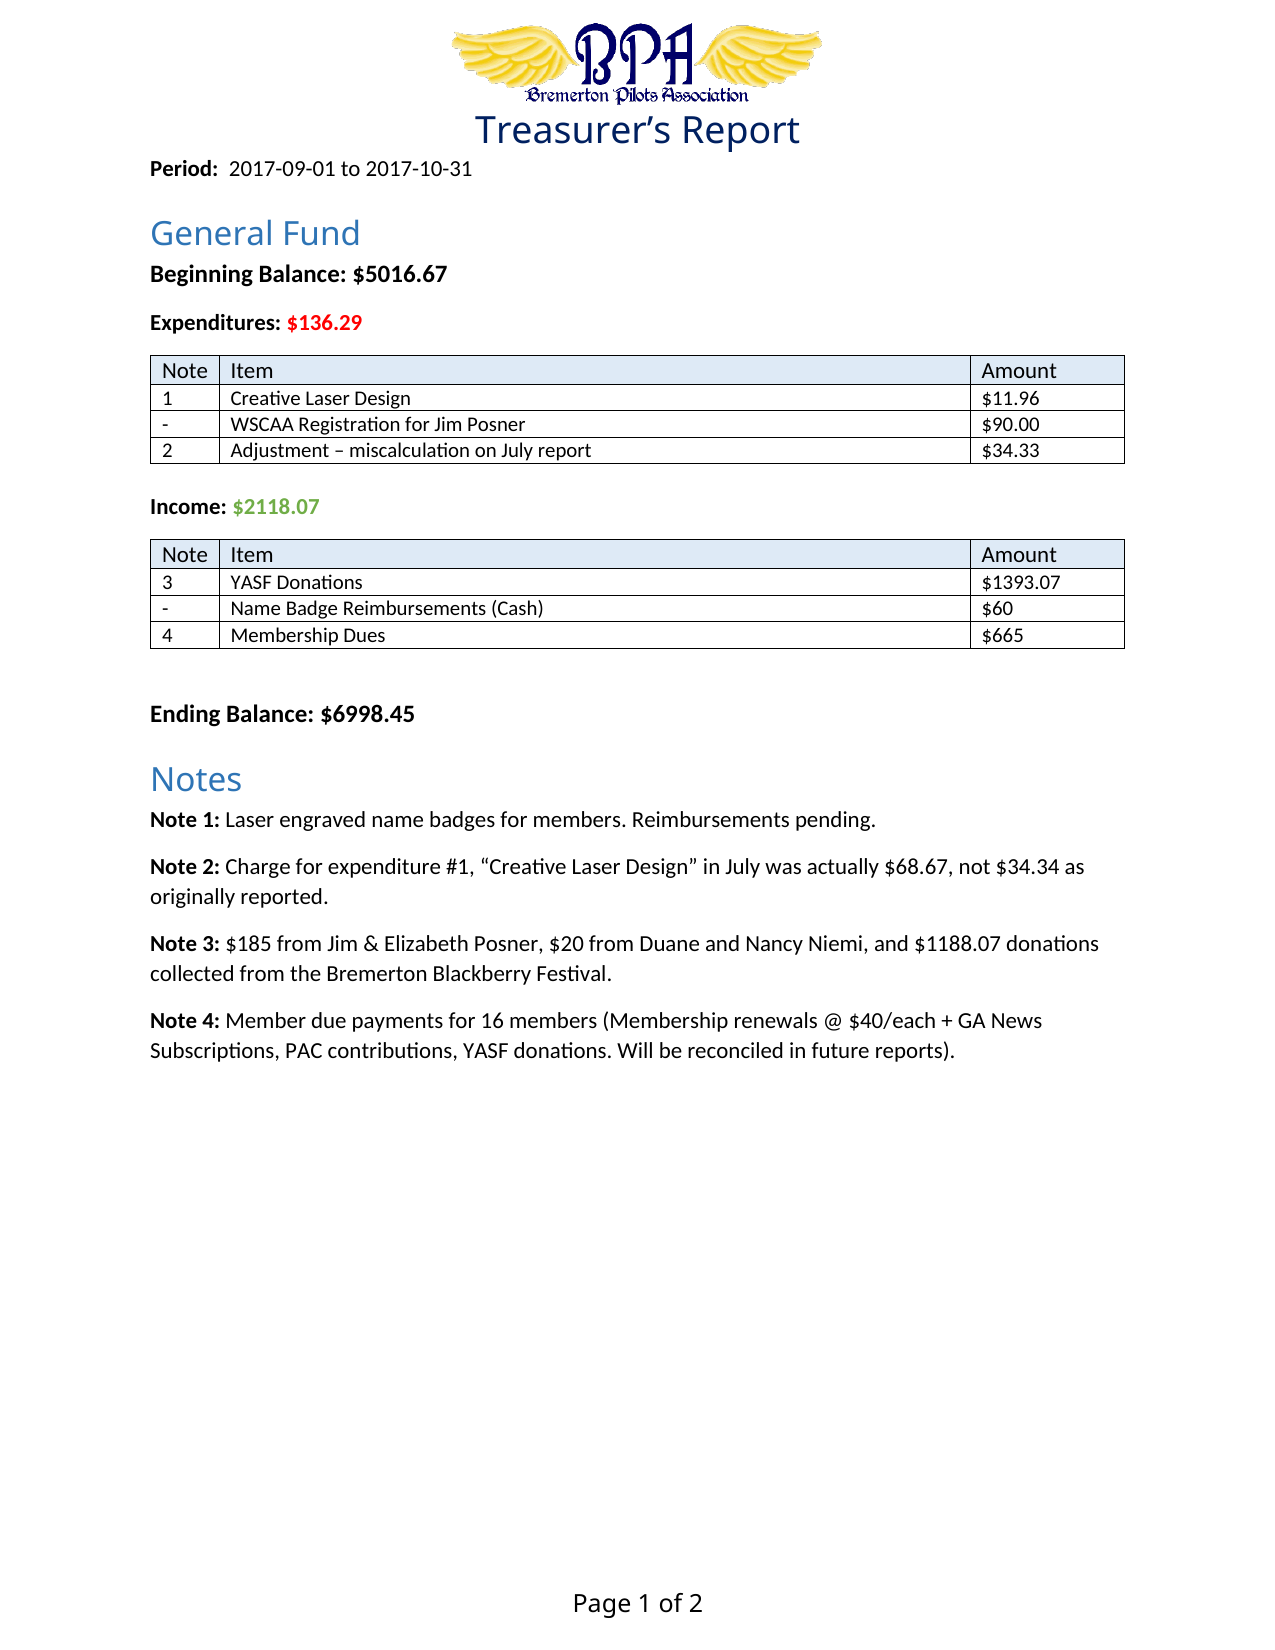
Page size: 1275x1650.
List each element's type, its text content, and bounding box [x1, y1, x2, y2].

table_header Item [220, 356, 970, 384]
table_cell $11.96 [971, 385, 1124, 410]
text Ending Balance: $6998.45 [150, 698, 1125, 729]
table_header Item [220, 540, 970, 568]
table_header Amount [971, 356, 1124, 384]
table_cell 1 [151, 385, 219, 410]
text Income: $2118.07 [150, 492, 1125, 520]
picture [451, 23, 822, 105]
table_cell Name Badge Reimbursements (Cash) [220, 596, 970, 621]
text Beginning Balance: $5016.67 [150, 258, 1125, 289]
text Note 3: $185 from Jim & Elizabeth Posner, $20 from Duane and Nancy Niemi, and $1188.07 donations collected from the Bremerton Blackberry Festival. [150, 929, 1125, 987]
text Period: 2017-09-01 to 2017-10-31 [150, 154, 1125, 182]
text Note 1: Laser engraved name badges for members. Reimbursements pending. [150, 805, 1125, 833]
text Expenditures: $136.29 [150, 308, 1125, 336]
table_cell Membership Dues [220, 622, 970, 647]
table_cell Adjustment – miscalculation on July report [220, 438, 970, 463]
table_header Note [151, 356, 219, 384]
table_cell $60 [971, 596, 1124, 621]
table_cell - [151, 411, 219, 437]
table_cell - [151, 596, 219, 621]
table_cell YASF Donations [220, 569, 970, 594]
table_cell WSCAA Registration for Jim Posner [220, 411, 970, 437]
table_cell $34.33 [971, 438, 1124, 463]
table_header Amount [971, 540, 1124, 568]
text Note 4: Member due payments for 16 members (Membership renewals @ $40/each + GA News Subscriptions, PAC contributions, YASF donations. Will be reconciled in future reports). [150, 1006, 1125, 1064]
subtitle General Fund [150, 209, 1125, 255]
table_cell 2 [151, 438, 219, 463]
table_header Note [151, 540, 219, 568]
subtitle Notes [150, 756, 1125, 801]
table_cell $90.00 [971, 411, 1124, 437]
text Note 2: Charge for expenditure #1, “Creative Laser Design” in July was actually $68.67, not $34.34 as originally reported. [150, 852, 1125, 910]
table_cell 4 [151, 622, 219, 647]
table_cell $1393.07 [971, 569, 1124, 594]
table_cell $665 [971, 622, 1124, 647]
table_cell 3 [151, 569, 219, 594]
table_cell Creative Laser Design [220, 385, 970, 410]
